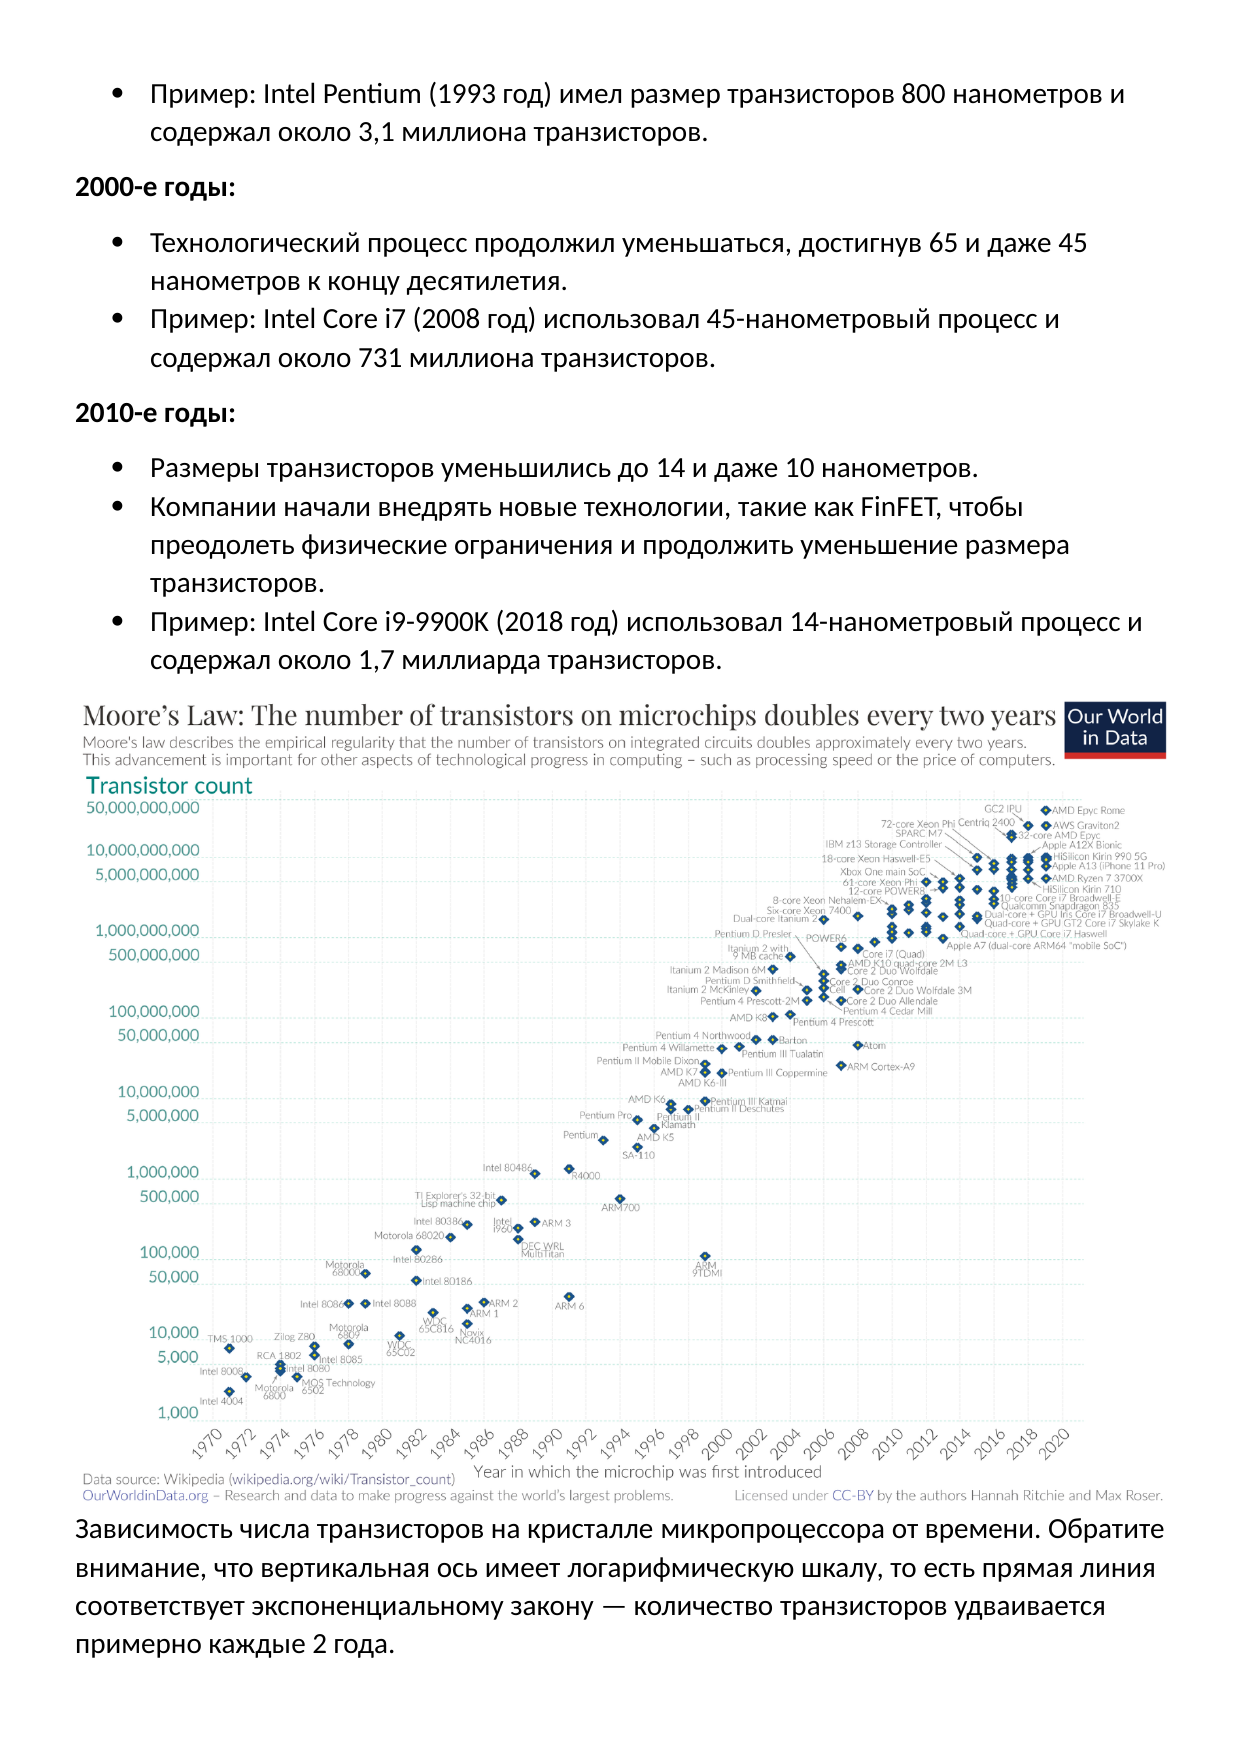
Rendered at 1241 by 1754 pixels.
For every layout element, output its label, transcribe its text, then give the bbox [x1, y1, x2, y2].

text Зависимость числа транзисторов на кристалле микропроцессора от времени. Обратите внимание, что вертикальная ось имеет логарифмическую шкалу, то есть прямая линия соответствует экспоненциальному закону — количество транзисторов удваивается примерно каждые 2 года. [75, 1508, 1165, 1661]
list Пример: Intel Pentium (1993 год) имел размер транзисторов 800 нанометров и содержал около 3,1 миллиона транзисторов. [112, 75, 1165, 149]
text 2010-е годы: [75, 394, 1165, 430]
list Пример: Intel Core i9-9900K (2018 год) использовал 14-нанометровый процесс и содержал около 1,7 миллиарда транзисторов. [112, 603, 1165, 677]
picture [75, 696, 1171, 1508]
text 2000-е годы: [75, 168, 1165, 204]
list Пример: Intel Core i7 (2008 год) использовал 45-нанометровый процесс и содержал около 731 миллиона транзисторов. [112, 301, 1165, 374]
list Технологический процесс продолжил уменьшаться, достигнув 65 и даже 45 нанометров к концу десятилетия. [112, 224, 1165, 298]
list Размеры транзисторов уменьшились до 14 и даже 10 нанометров. [112, 449, 1165, 485]
list Компании начали внедрять новые технологии, такие как FinFET, чтобы преодолеть физические ограничения и продолжить уменьшение размера транзисторов. [112, 488, 1165, 600]
